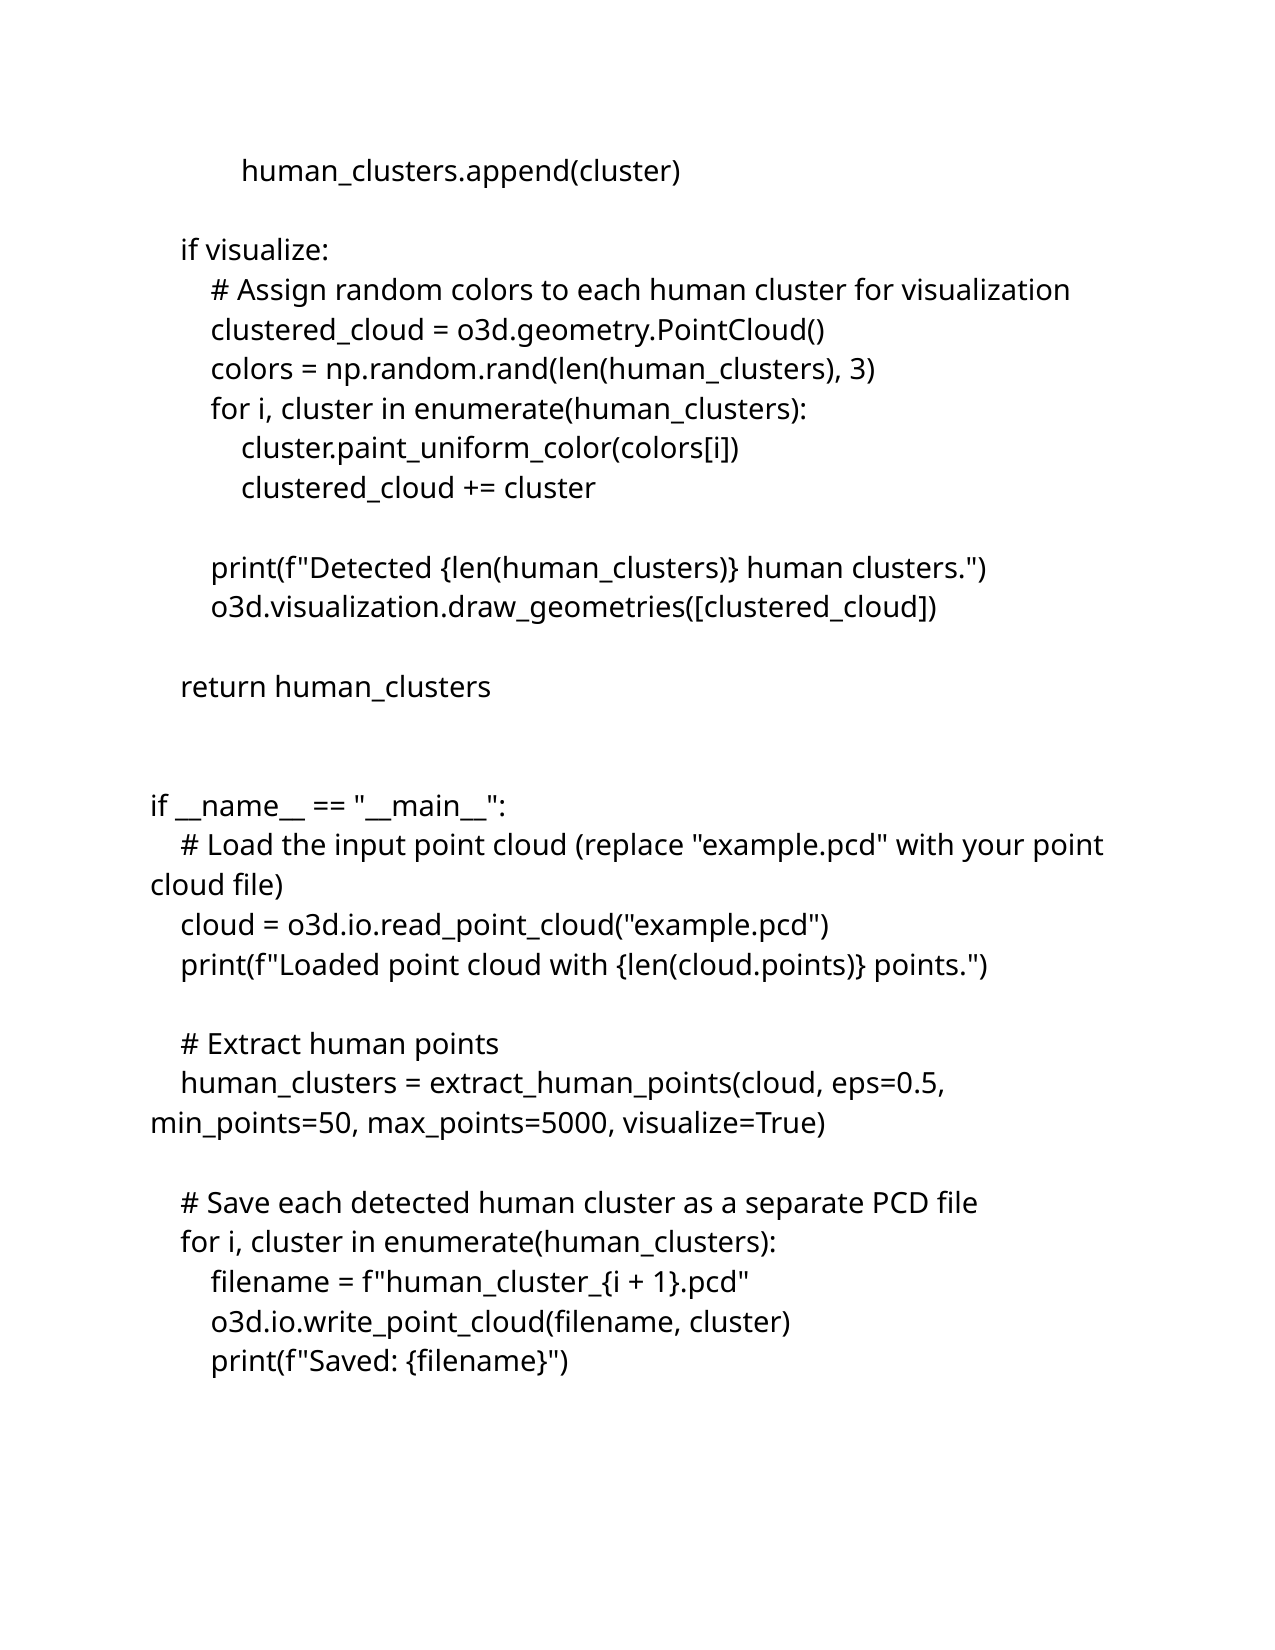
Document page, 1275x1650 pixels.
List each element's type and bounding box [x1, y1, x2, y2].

text [150, 150, 1125, 1414]
